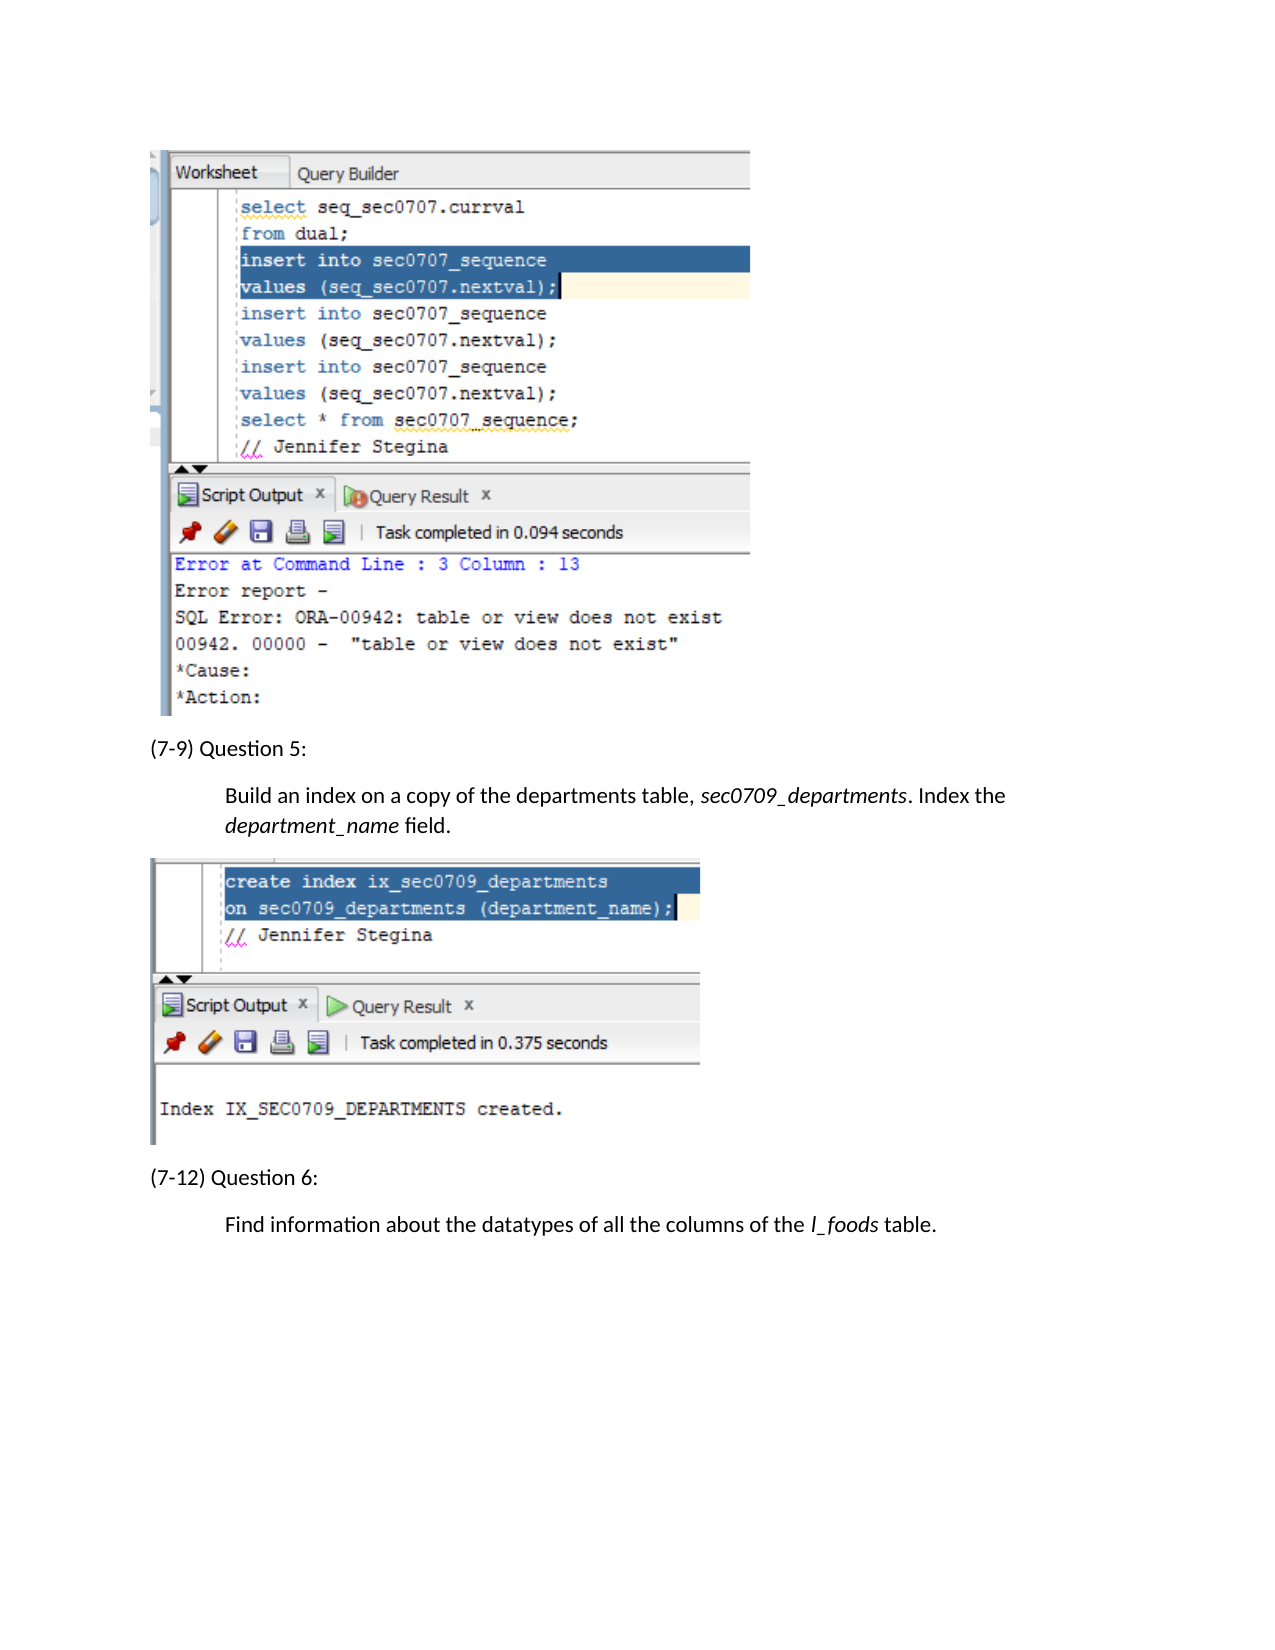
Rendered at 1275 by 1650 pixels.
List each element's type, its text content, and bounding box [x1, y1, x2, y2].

text Build an index on a copy of the departments table, sec0709_departments. Index the department_name field. [225, 781, 1125, 839]
text (7-9) Question 5: [150, 734, 1125, 762]
text (7-12) Question 6: [150, 1163, 1125, 1191]
picture [150, 150, 750, 716]
text Find information about the datatypes of all the columns of the l_foods table. [150, 1210, 1125, 1238]
picture [150, 858, 700, 1145]
